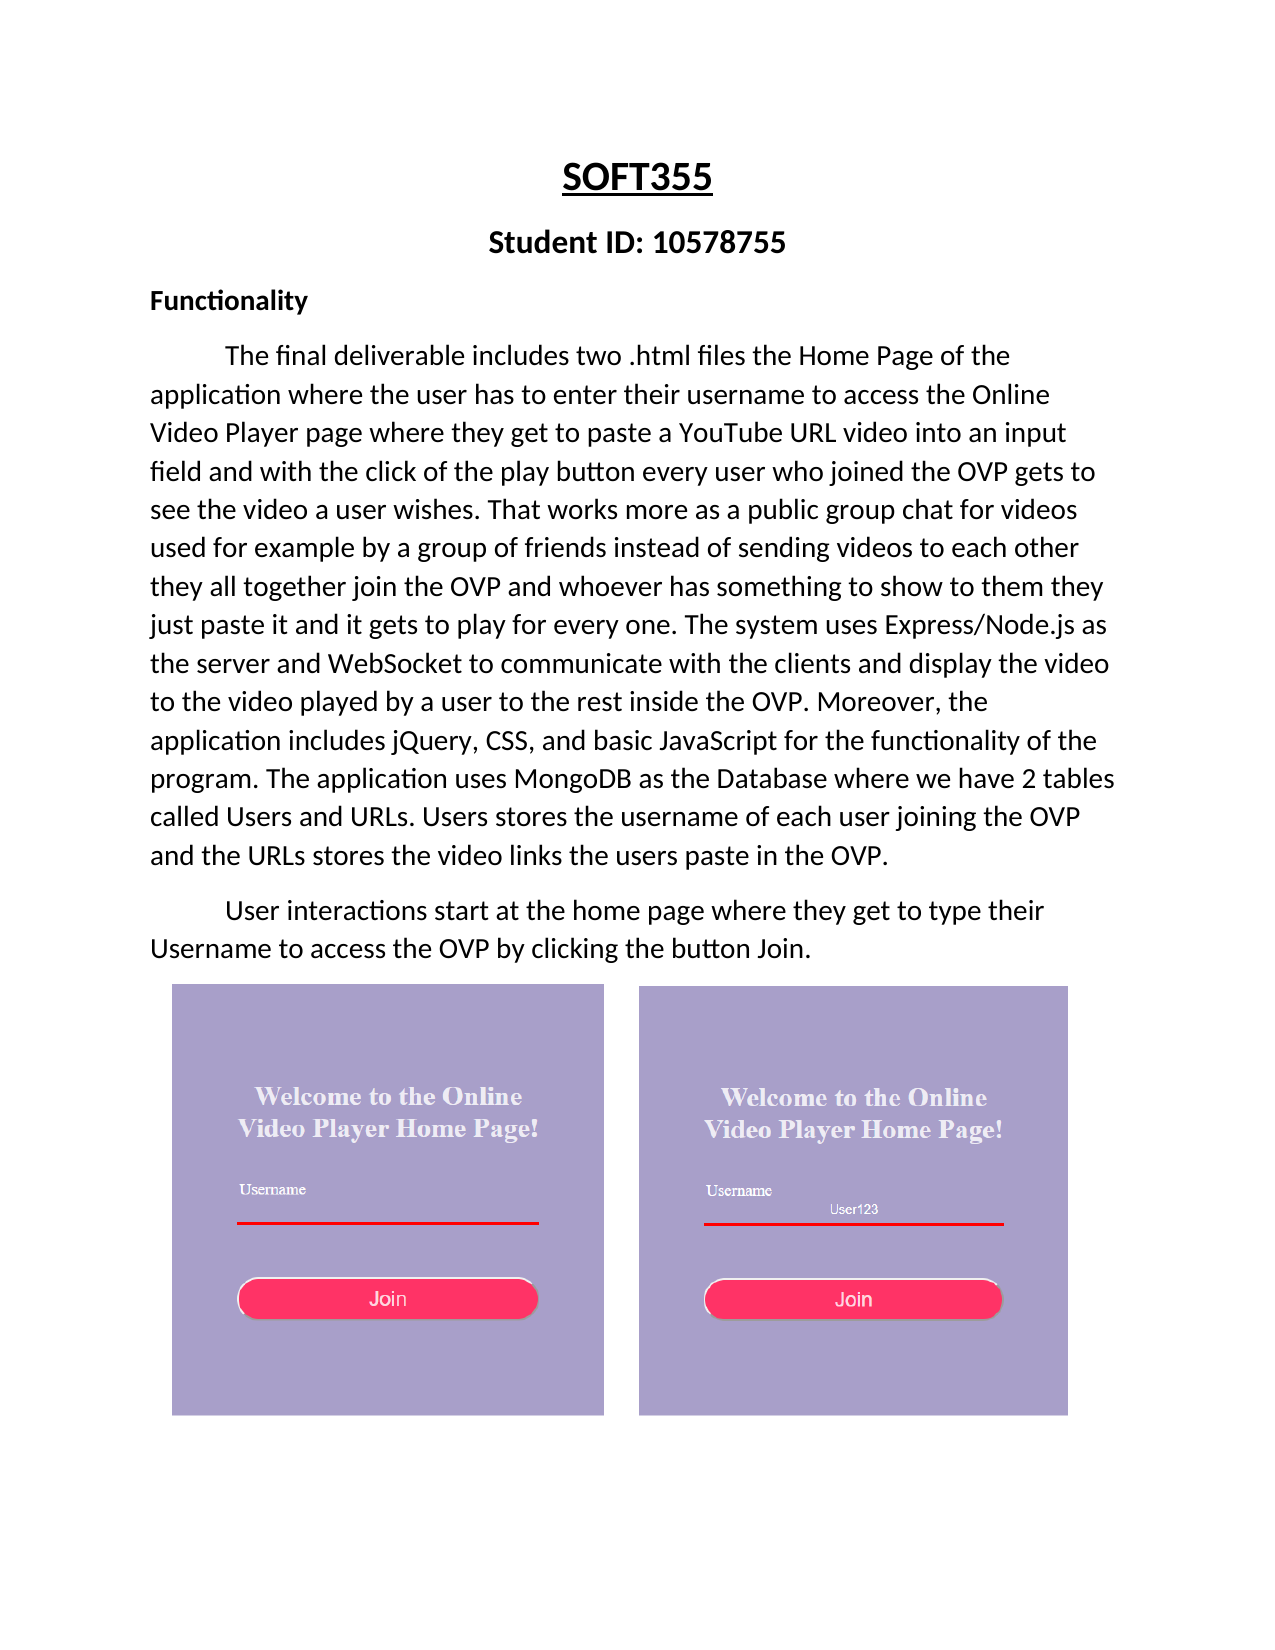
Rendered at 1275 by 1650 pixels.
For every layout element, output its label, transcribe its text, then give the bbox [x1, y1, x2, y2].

text Student ID: 10578755 [150, 222, 1125, 262]
text The final deliverable includes two .html files the Home Page of the application where the user has to enter their username to access the Online Video Player page where they get to paste a YouTube URL video into an input field and with the click of the play button every user who joined the OVP gets to see the video a user wishes. That works more as a public group chat for videos used for example by a group of friends instead of sending videos to each other they all together join the OVP and whoever has something to show to them they just paste it and it gets to play for every one. The system uses Express/Node.js as the server and WebSocket to communicate with the clients and display the video to the video played by a user to the rest inside the OVP. Moreover, the application includes jQuery, CSS, and basic JavaScript for the functionality of the program. The application uses MongoDB as the Database where we have 2 tables called Users and URLs. Users stores the username of each user joining the OVP and the URLs stores the video links the users paste in the OVP. [150, 337, 1125, 873]
text SOFT355 [150, 150, 1125, 201]
text Functionality [150, 282, 1125, 318]
picture [150, 968, 1090, 1428]
